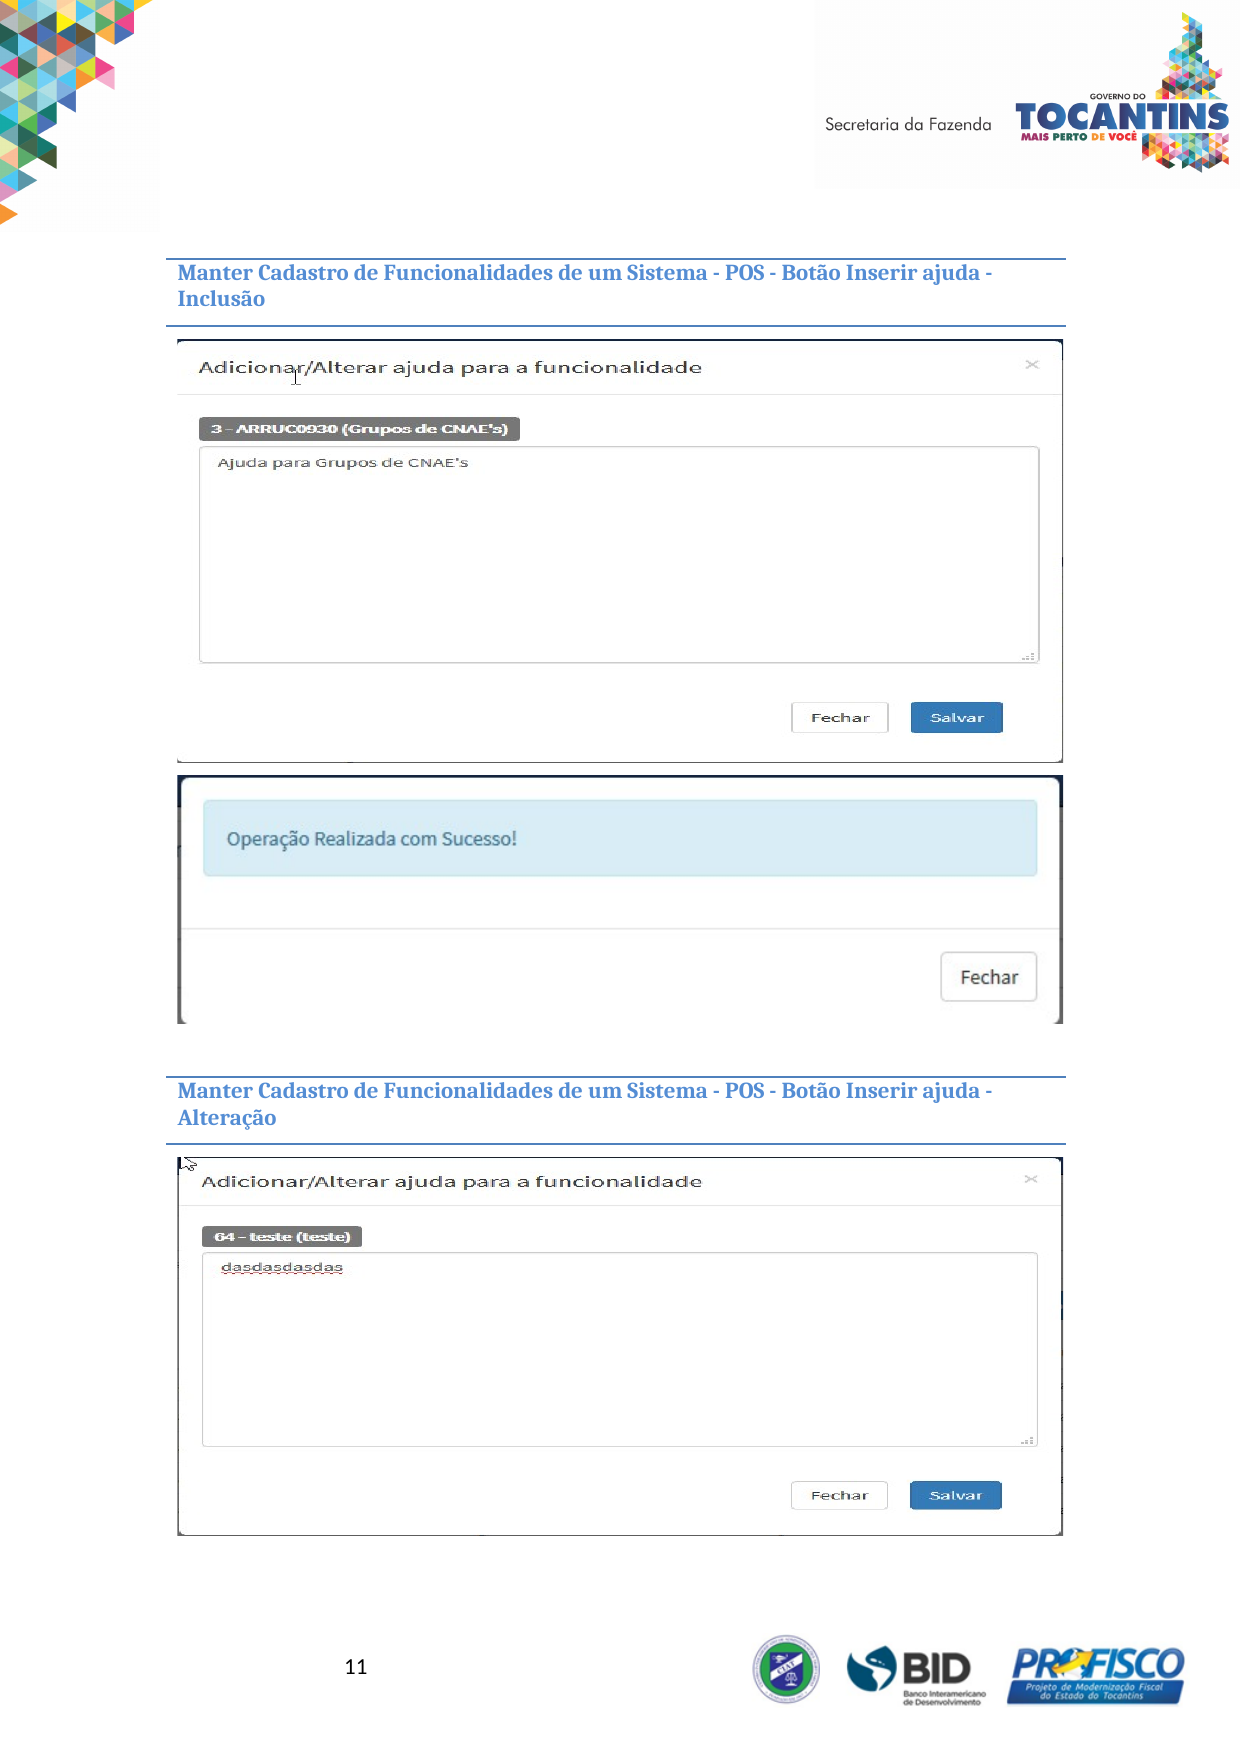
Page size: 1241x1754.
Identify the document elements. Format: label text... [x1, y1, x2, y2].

table_header Manter Cadastro de Funcionalidades de um Sistema - POS - Botão Inserir ajuda - Inclusão [166, 260, 1066, 325]
picture [0, 0, 161, 232]
picture [177, 1157, 1064, 1536]
picture [177, 339, 1064, 763]
picture [177, 775, 1064, 1024]
picture [750, 1633, 1191, 1708]
picture [814, 0, 1241, 189]
table_header Manter Cadastro de Funcionalidades de um Sistema - POS - Botão Inserir ajuda - Alteração [166, 1078, 1066, 1143]
